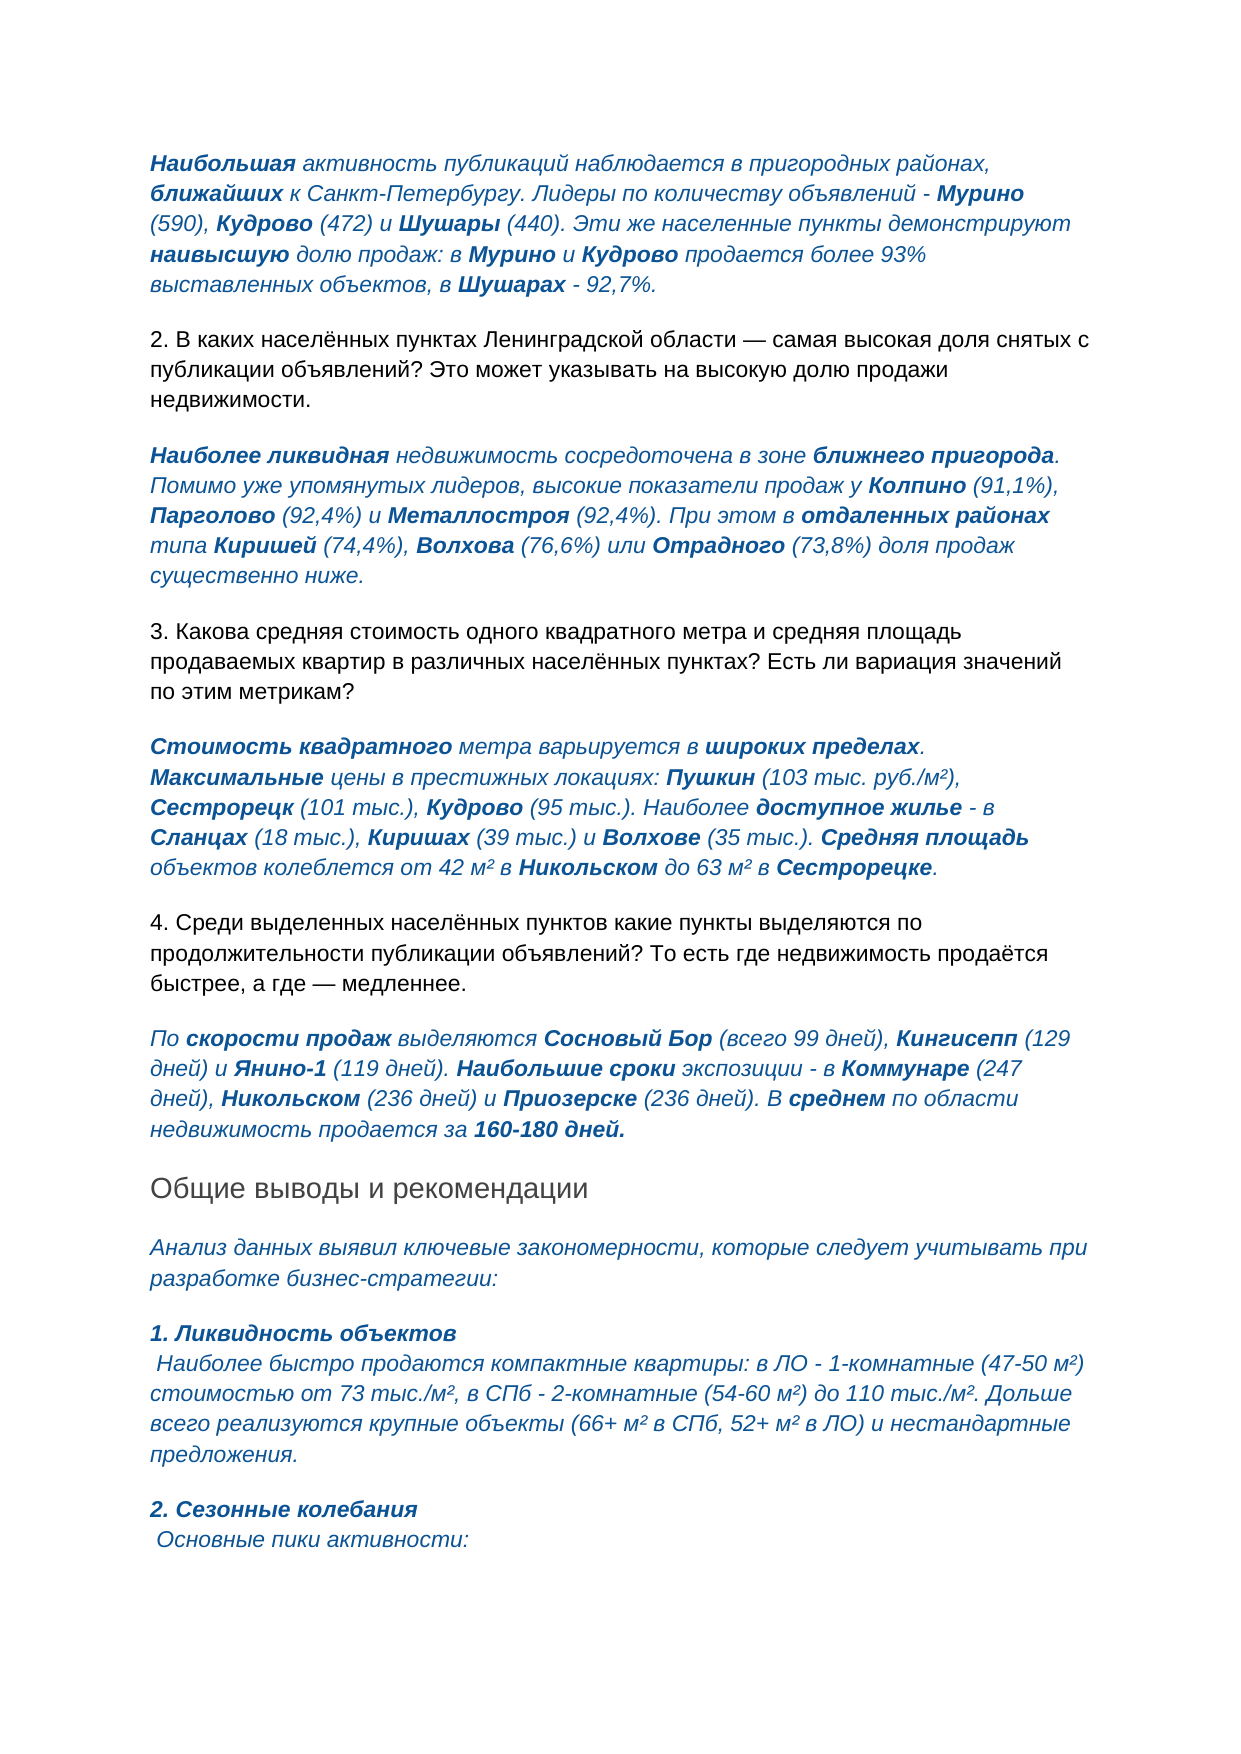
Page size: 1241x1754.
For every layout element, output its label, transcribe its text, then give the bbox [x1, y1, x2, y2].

text Наибольшая активность публикаций наблюдается в пригородных районах, ближайших к Санкт-Петербургу. Лидеры по количеству объявлений - Мурино (590), Кудрово (472) и Шушары (440). Эти же населенные пункты демонстрируют наивысшую долю продаж: в Мурино и Кудрово продается более 93% выставленных объектов, в Шушарах - 92,7%. [150, 150, 1090, 297]
text По скорости продаж выделяются Сосновый Бор (всего 99 дней), Кингисепп (129 дней) и Янино-1 (119 дней). Наибольшие сроки экспозиции - в Коммунаре (247 дней), Никольском (236 дней) и Приозерске (236 дней). В среднем по области недвижимость продается за 160-180 дней. [150, 1025, 1090, 1142]
subtitle Общие выводы и рекомендации [150, 1171, 1090, 1204]
text 2. В каких населённых пунктах Ленинградской области — самая высокая доля снятых с публикации объявлений? Это может указывать на высокую долю продажи недвижимости. [150, 326, 1090, 413]
text 3. Какова средняя стоимость одного квадратного метра и средняя площадь продаваемых квартир в различных населённых пунктах? Есть ли вариация значений по этим метрикам? [150, 618, 1090, 704]
text Наиболее ликвидная недвижимость сосредоточена в зоне ближнего пригорода. Помимо уже упомянутых лидеров, высокие показатели продаж у Колпино (91,1%), Парголово (92,4%) и Металлостроя (92,4%). При этом в отдаленных районах типа Киришей (74,4%), Волхова (76,6%) или Отрадного (73,8%) доля продаж существенно ниже. [150, 442, 1090, 589]
text 4. Среди выделенных населённых пунктов какие пункты выделяются по продолжительности публикации объявлений? То есть где недвижимость продаётся быстрее, а где — медленнее. [150, 909, 1090, 996]
text Стоимость квадратного метра варьируется в широких пределах. Максимальные цены в престижных локациях: Пушкин (103 тыс. руб./м²), Сестрорецк (101 тыс.), Кудрово (95 тыс.). Наиболее доступное жилье - в Сланцах (18 тыс.), Киришах (39 тыс.) и Волхове (35 тыс.). Средняя площадь объектов колеблется от 42 м² в Никольском до 63 м² в Сестрорецке. [150, 733, 1090, 881]
text Анализ данных выявил ключевые закономерности, которые следует учитывать при разработке бизнес-стратегии: [150, 1234, 1090, 1291]
text 2. Сезонные колебания Основные пики активности: [150, 1496, 1090, 1552]
text 1. Ликвидность объектов Наиболее быстро продаются компактные квартиры: в ЛО - 1-комнатные (47-50 м²) стоимостью от 73 тыс./м², в СПб - 2-комнатные (54-60 м²) до 110 тыс./м². Дольше всего реализуются крупные объекты (66+ м² в СПб, 52+ м² в ЛО) и нестандартные предложения. [150, 1320, 1090, 1467]
